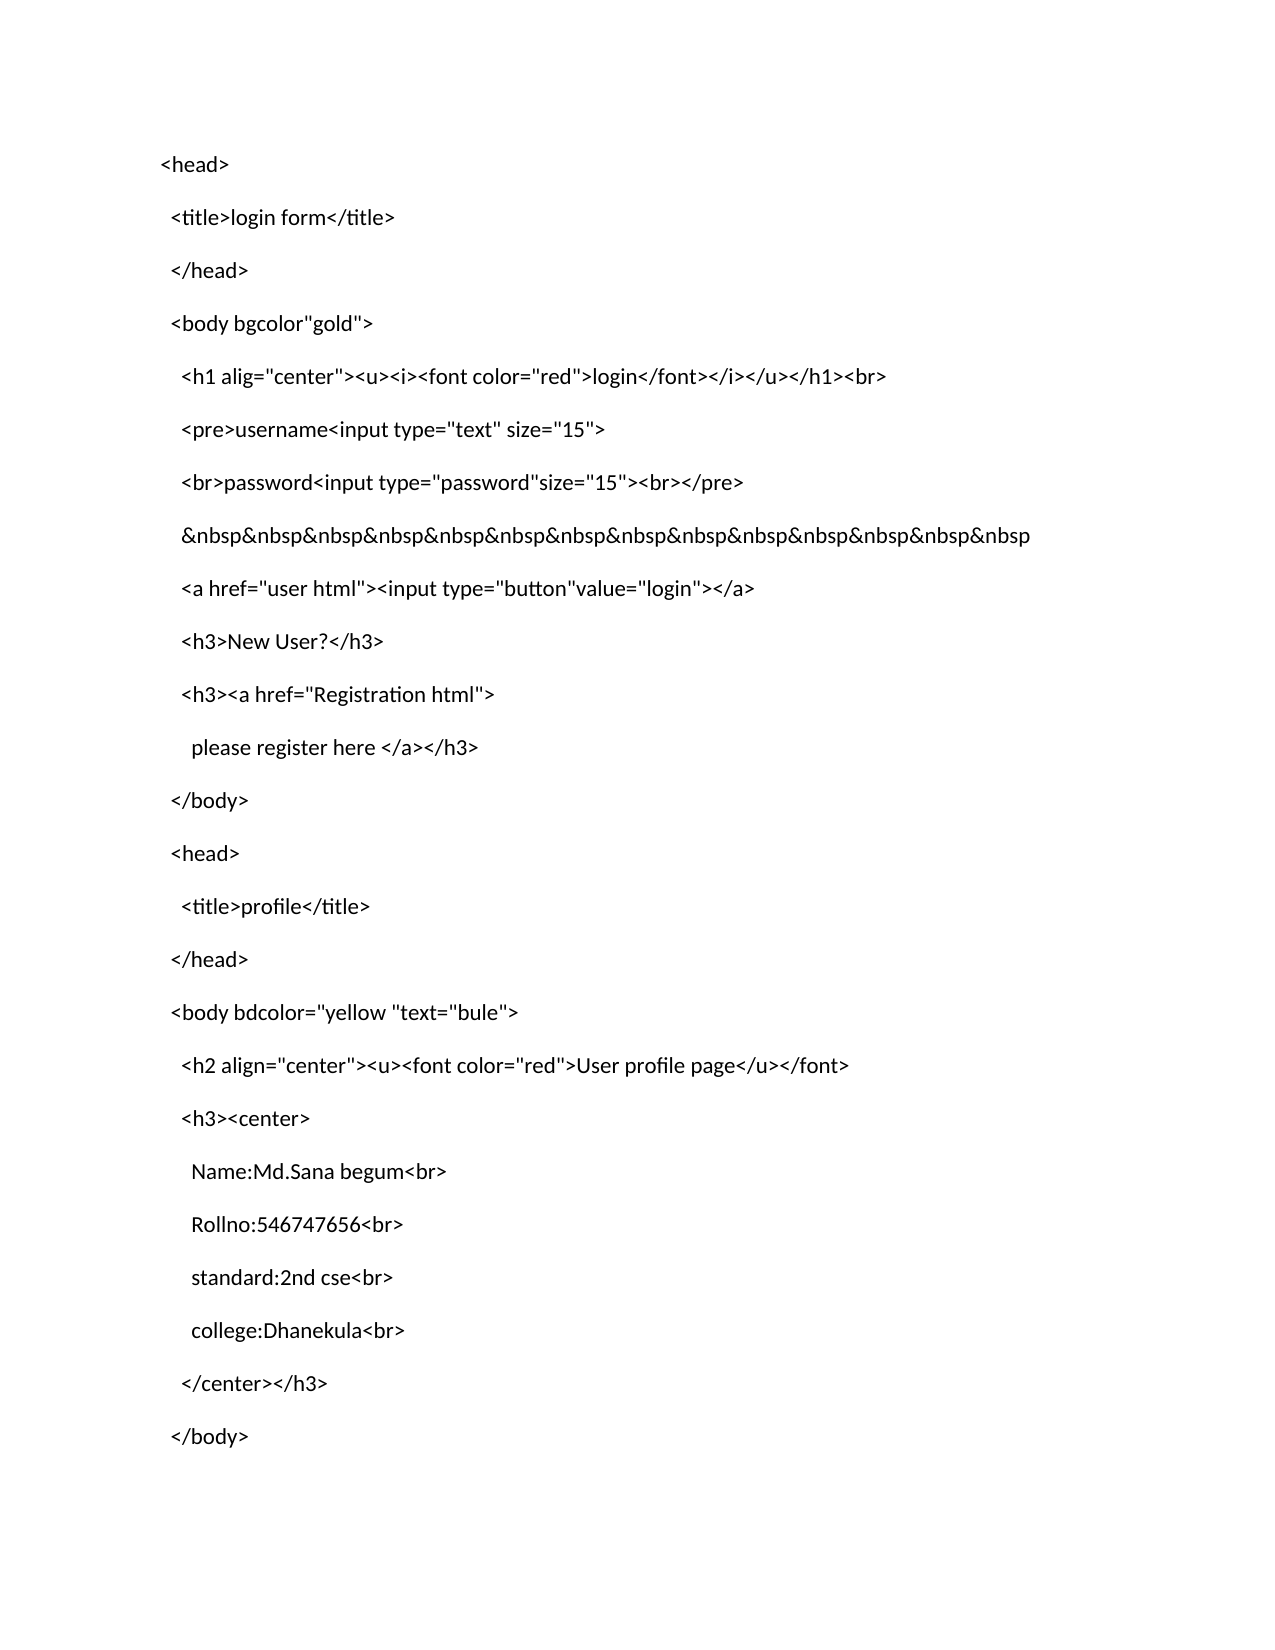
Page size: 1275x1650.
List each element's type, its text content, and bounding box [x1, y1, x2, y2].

text </body> [150, 1422, 1125, 1451]
text <h2 align="center"><u><font color="red">User profile page</u></font> [150, 1051, 1125, 1079]
text standard:2nd cse<br> [150, 1263, 1125, 1291]
text <h3><a href="Registration html"> [150, 680, 1125, 708]
text </body> [150, 786, 1125, 814]
text <pre>username<input type="text" size="15"> [150, 415, 1125, 443]
text &nbsp&nbsp&nbsp&nbsp&nbsp&nbsp&nbsp&nbsp&nbsp&nbsp&nbsp&nbsp&nbsp&nbsp [150, 521, 1125, 549]
text </head> [150, 256, 1125, 284]
text college:Dhanekula<br> [150, 1316, 1125, 1344]
text <h1 alig="center"><u><i><font color="red">login</font></i></u></h1><br> [150, 362, 1125, 390]
text Rollno:546747656<br> [150, 1210, 1125, 1238]
text Name:Md.Sana begum<br> [150, 1157, 1125, 1185]
text <head> [150, 150, 1125, 178]
text <a href="user html"><input type="button"value="login"></a> [150, 574, 1125, 602]
text <body bgcolor"gold"> [150, 309, 1125, 337]
text <h3>New User?</h3> [150, 627, 1125, 655]
text <h3><center> [150, 1104, 1125, 1132]
text </head> [150, 945, 1125, 973]
text <head> [150, 839, 1125, 867]
text please register here </a></h3> [150, 733, 1125, 761]
text <body bdcolor="yellow "text="bule"> [150, 998, 1125, 1026]
text <title>login form</title> [150, 203, 1125, 231]
text </center></h3> [150, 1369, 1125, 1397]
text <br>password<input type="password"size="15"><br></pre> [150, 468, 1125, 496]
text <title>profile</title> [150, 892, 1125, 920]
